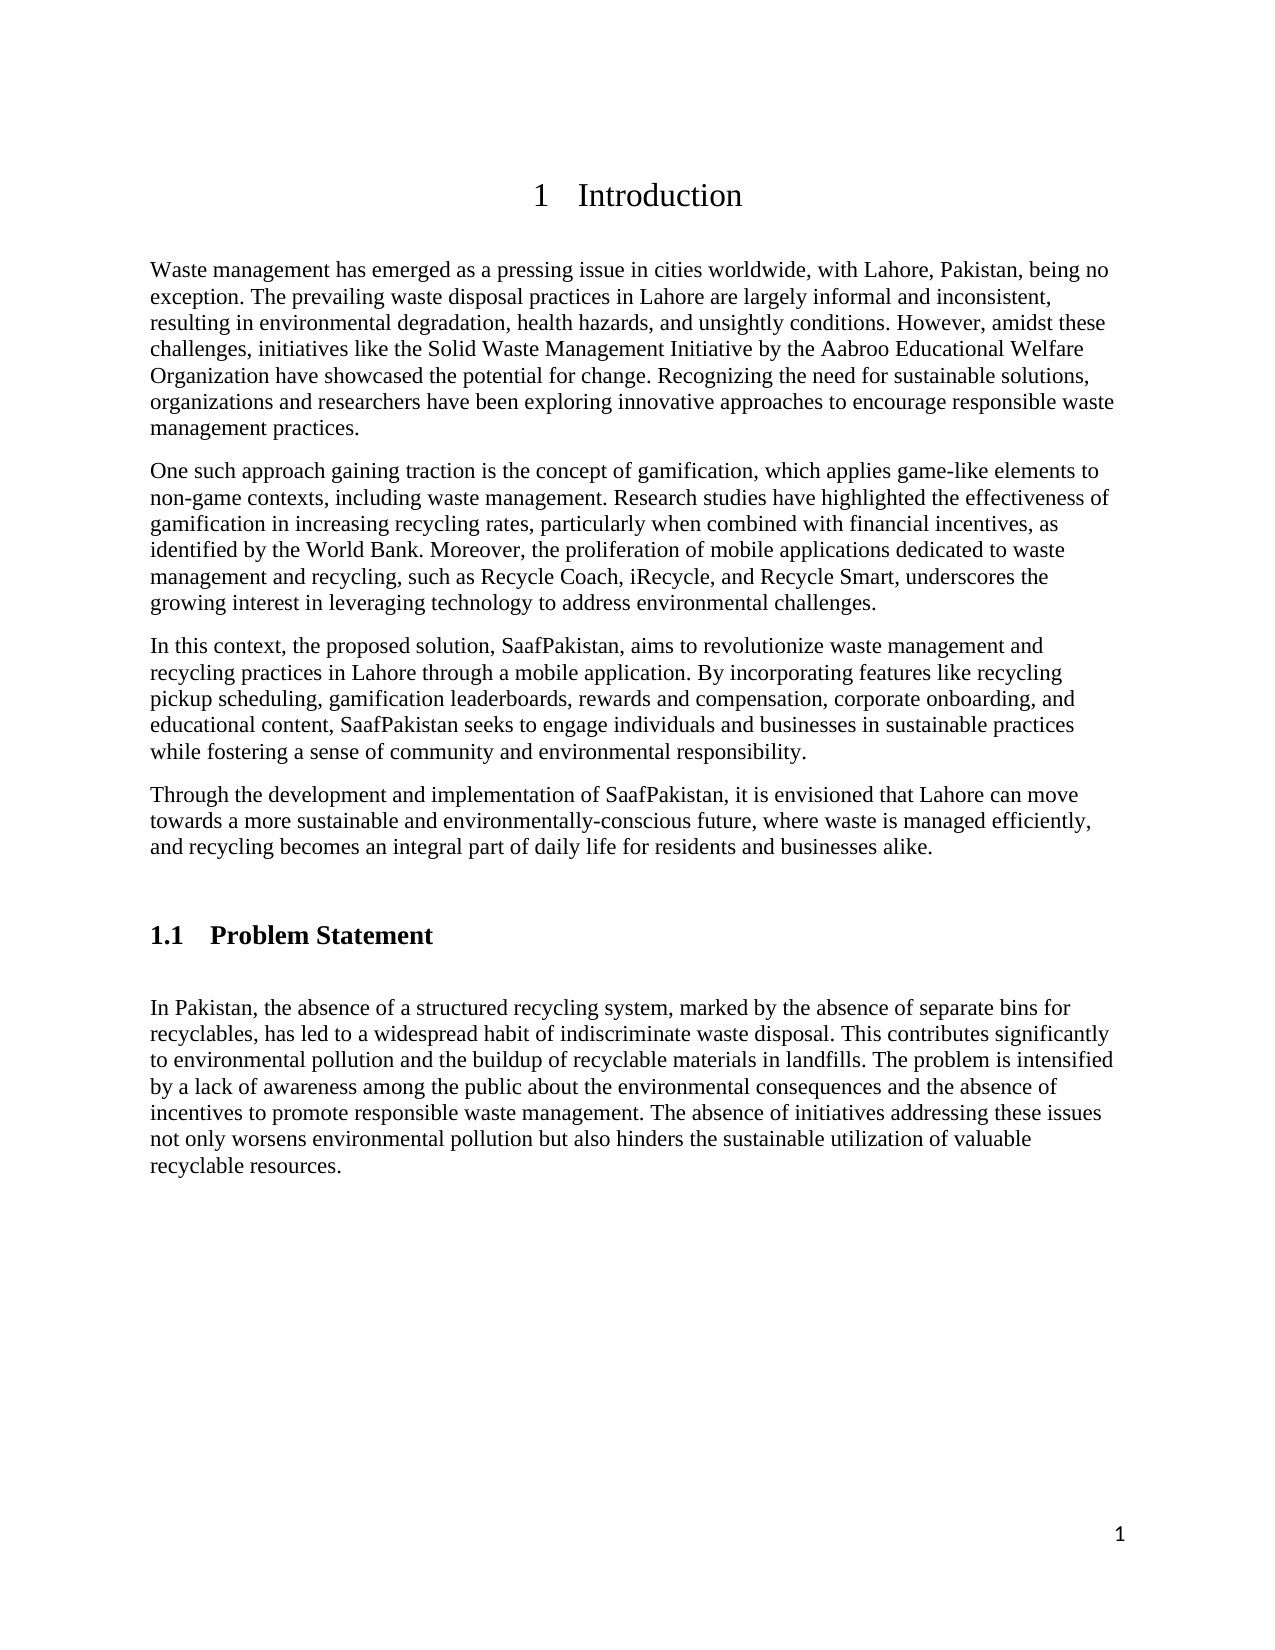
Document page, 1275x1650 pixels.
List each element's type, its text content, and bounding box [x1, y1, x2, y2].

text Waste management has emerged as a pressing issue in cities worldwide, with Lahore, Pakistan, being no exception. The prevailing waste disposal practices in Lahore are largely informal and inconsistent, resulting in environmental degradation, health hazards, and unsightly conditions. However, amidst these challenges, initiatives like the Solid Waste Management Initiative by the Aabroo Educational Welfare Organization have showcased the potential for change. Recognizing the need for sustainable solutions, organizations and researchers have been exploring innovative approaches to encourage responsible waste management practices. [150, 256, 1125, 441]
text In this context, the proposed solution, SaafPakistan, aims to revolutionize waste management and recycling practices in Lahore through a mobile application. By incorporating features like recycling pickup scheduling, gamification leaderboards, rewards and compensation, corporate onboarding, and educational content, SaafPakistan seeks to engage individuals and businesses in sustainable practices while fostering a sense of community and environmental responsibility. [150, 632, 1125, 764]
text In Pakistan, the absence of a structured recycling system, marked by the absence of separate bins for recyclables, has led to a widespread habit of indiscriminate waste disposal. This contributes significantly to environmental pollution and the buildup of recyclable materials in landfills. The problem is intensified by a lack of awareness among the public about the environmental consequences and the absence of incentives to promote responsible waste management. The absence of initiatives addressing these issues not only worsens environmental pollution but also hinders the sustainable utilization of valuable recyclable resources. [150, 994, 1125, 1178]
text Through the development and implementation of SaafPakistan, it is envisioned that Lahore can move towards a more sustainable and environmentally-conscious future, where waste is managed efficiently, and recycling becomes an integral part of daily life for residents and businesses alike. [150, 781, 1125, 860]
subtitle Problem Statement [150, 919, 1125, 951]
text One such approach gaining traction is the concept of gamification, which applies game-like elements to non-game contexts, including waste management. Research studies have highlighted the effectiveness of gamification in increasing recycling rates, particularly when combined with financial incentives, as identified by the World Bank. Moreover, the proliferation of mobile applications dedicated to waste management and recycling, such as Recycle Coach, iRecycle, and Recycle Smart, underscores the growing interest in leveraging technology to address environmental challenges. [150, 457, 1125, 616]
subtitle Introduction [150, 175, 1125, 213]
